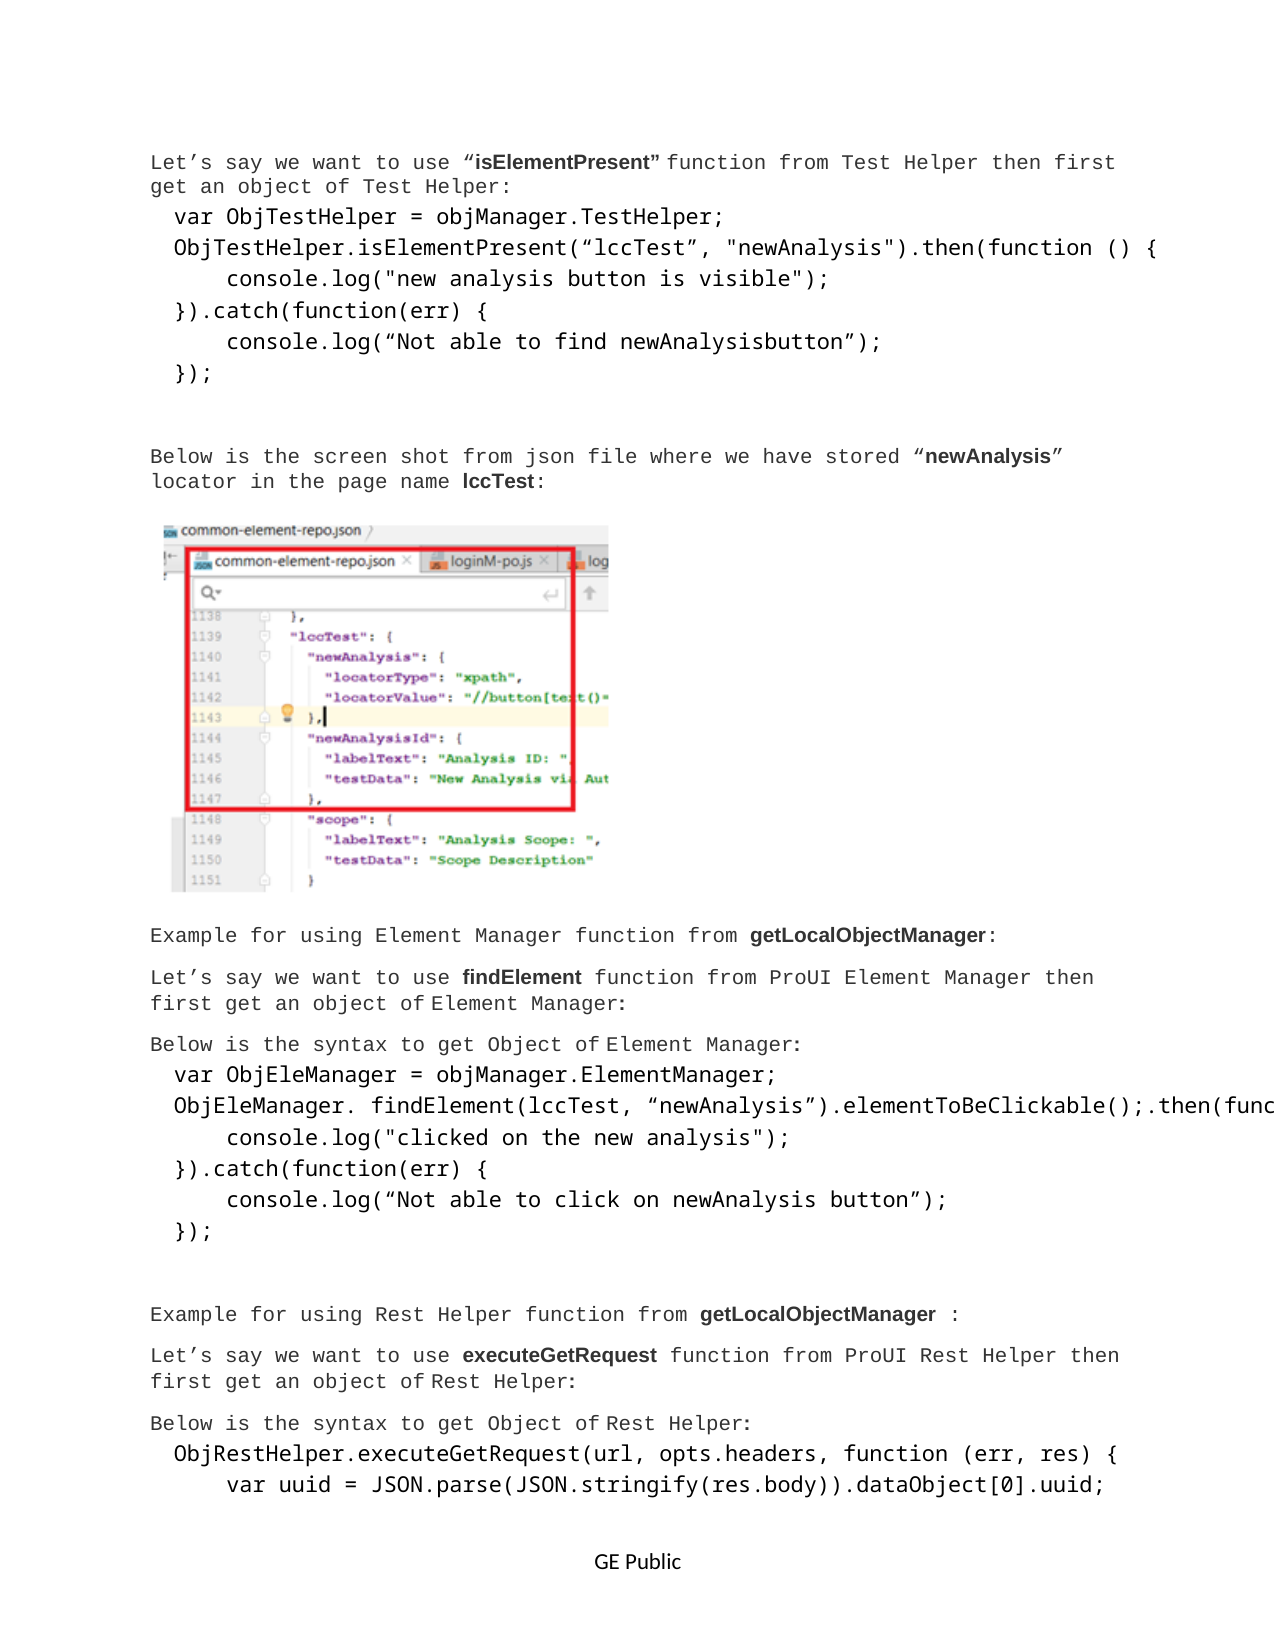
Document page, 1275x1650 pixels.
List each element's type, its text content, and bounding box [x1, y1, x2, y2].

text Let’s say we want to use executeGetRequest function from ProUI Rest Helper then first get an object of Rest Helper: [150, 1343, 1125, 1395]
picture [150, 510, 639, 908]
text Below is the syntax to get Object of Element Manager: [150, 1032, 1125, 1058]
text Example for using Rest Helper function from getLocalObjectManager : [150, 1302, 1125, 1328]
text Below is the syntax to get Object of Rest Helper: [150, 1411, 1125, 1436]
text Below is the screen shot from json file where we have stored “newAnalysis” locator in the page name lccTest: [150, 443, 1125, 495]
text Let’s say we want to use findElement function from ProUI Element Manager then first get an object of Element Manager: [150, 965, 1125, 1016]
text Example for using Element Manager function from getLocalObjectManager: [150, 923, 1125, 949]
text Let’s say we want to use “isElementPresent” function from Test Helper then first get an object of Test Helper: [150, 150, 1125, 199]
table_header var ObjTestHelper = objManager.TestHelper; ObjTestHelper.isElementPresent(“lccTest”, "newAnalysis").then(function () { console.log("new analysis button is visible"); }).catch(function(err) { console.log(“Not able to find newAnalysisbutton”); }); [150, 200, 1275, 387]
table_header var ObjEleManager = objManager.ElementManager; ObjEleManager. findElement(lccTest, “newAnalysis”).elementToBeClickable();.then(function () { console.log("clicked on the new analysis"); }).catch(function(err) { console.log(“Not able to click on newAnalysis button”); }); [150, 1058, 1275, 1245]
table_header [150, 1436, 1275, 1499]
